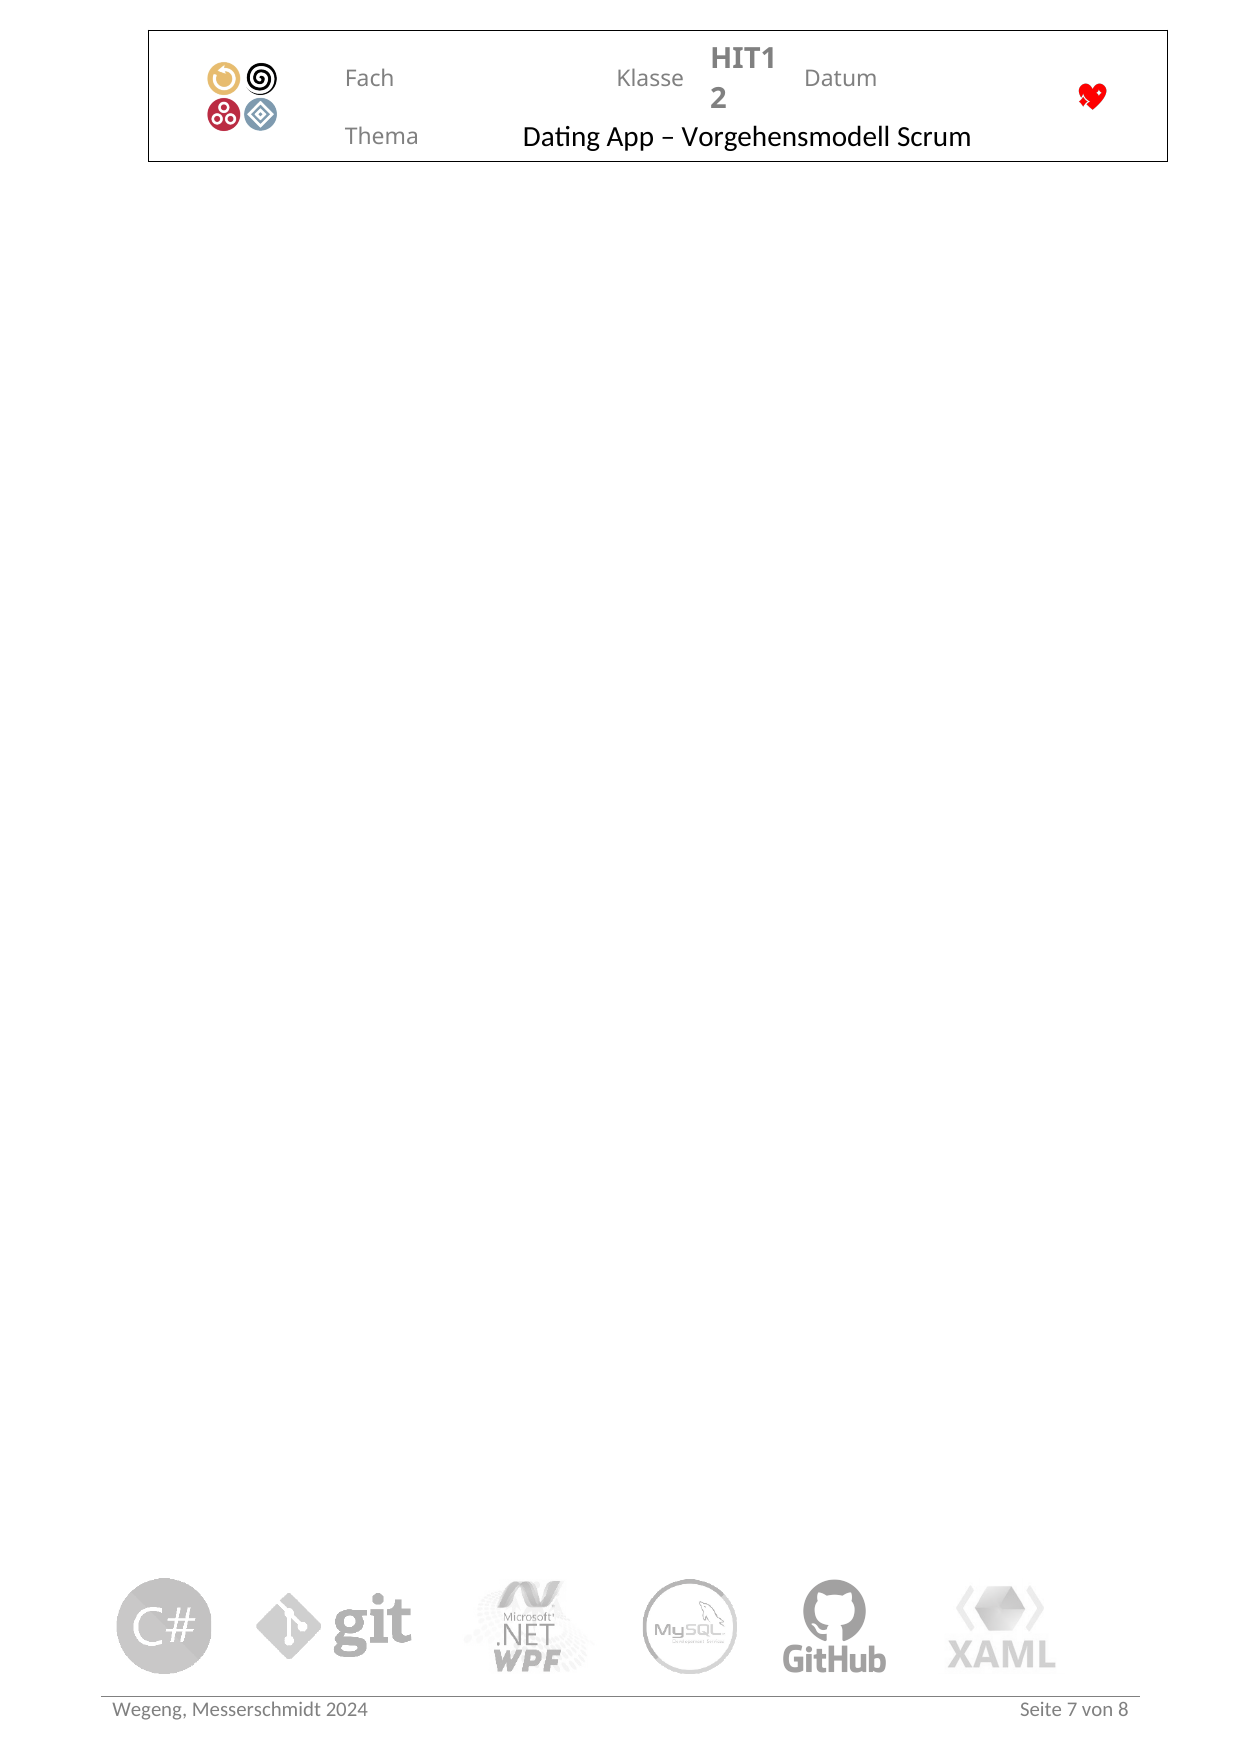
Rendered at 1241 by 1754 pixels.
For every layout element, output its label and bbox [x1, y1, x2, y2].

picture [1073, 80, 1112, 111]
picture [201, 59, 281, 132]
